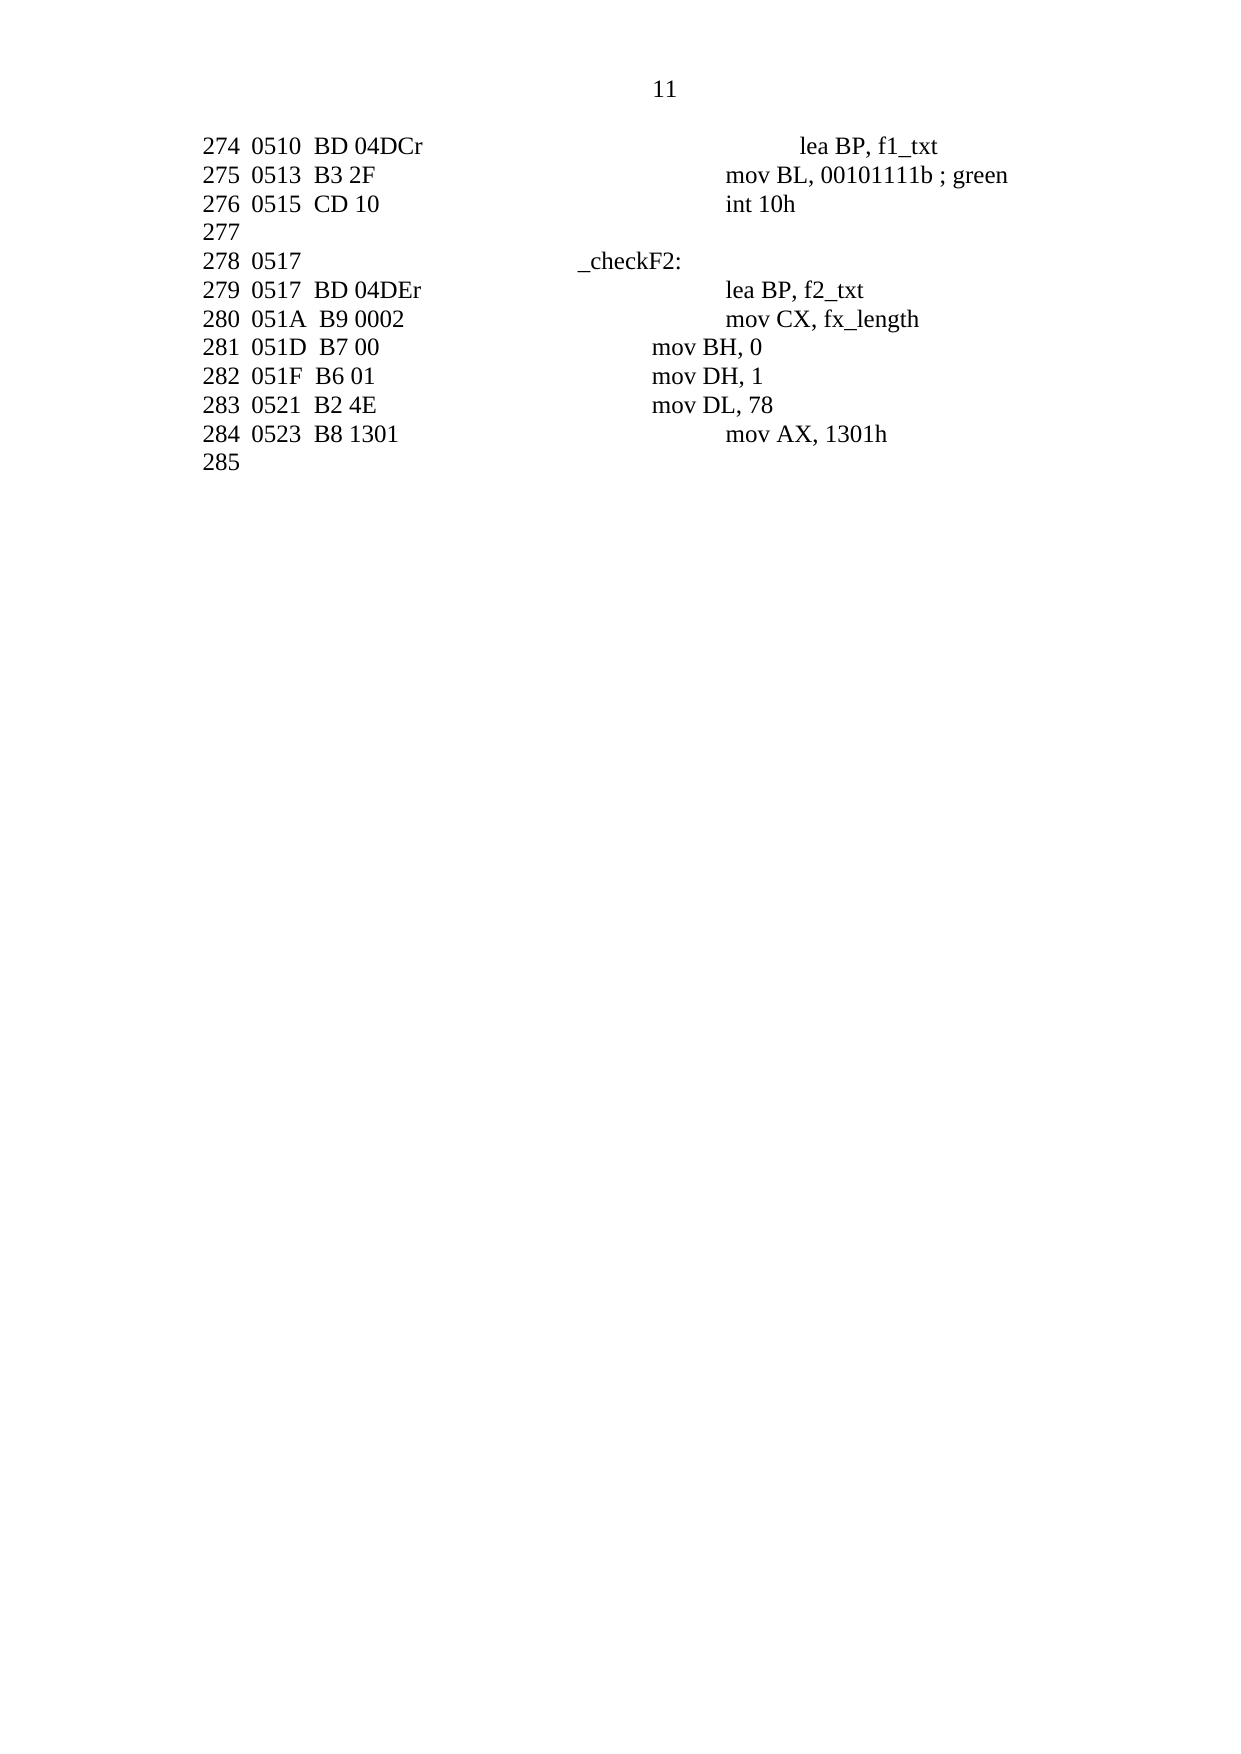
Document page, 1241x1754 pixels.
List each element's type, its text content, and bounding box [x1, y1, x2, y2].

text 279 0517 BD 04DEr lea BP, f2_txt [177, 275, 1152, 304]
text 274 0510 BD 04DCr lea BP, f1_txt [177, 131, 1152, 160]
text 280 051A B9 0002 mov CX, fx_length [177, 304, 1152, 332]
text 277 [177, 217, 1152, 246]
text 282 051F B6 01 mov DH, 1 [177, 361, 1152, 390]
text 281 051D B7 00 mov BH, 0 [177, 332, 1152, 361]
text 285 [177, 447, 1152, 476]
text 276 0515 CD 10 int 10h [177, 189, 1152, 217]
text 284 0523 B8 1301 mov AX, 1301h [177, 419, 1152, 447]
text 278 0517 _checkF2: [177, 246, 1152, 275]
text 275 0513 B3 2F mov BL, 00101111b ; green [177, 160, 1152, 189]
text 283 0521 B2 4E mov DL, 78 [177, 390, 1152, 419]
